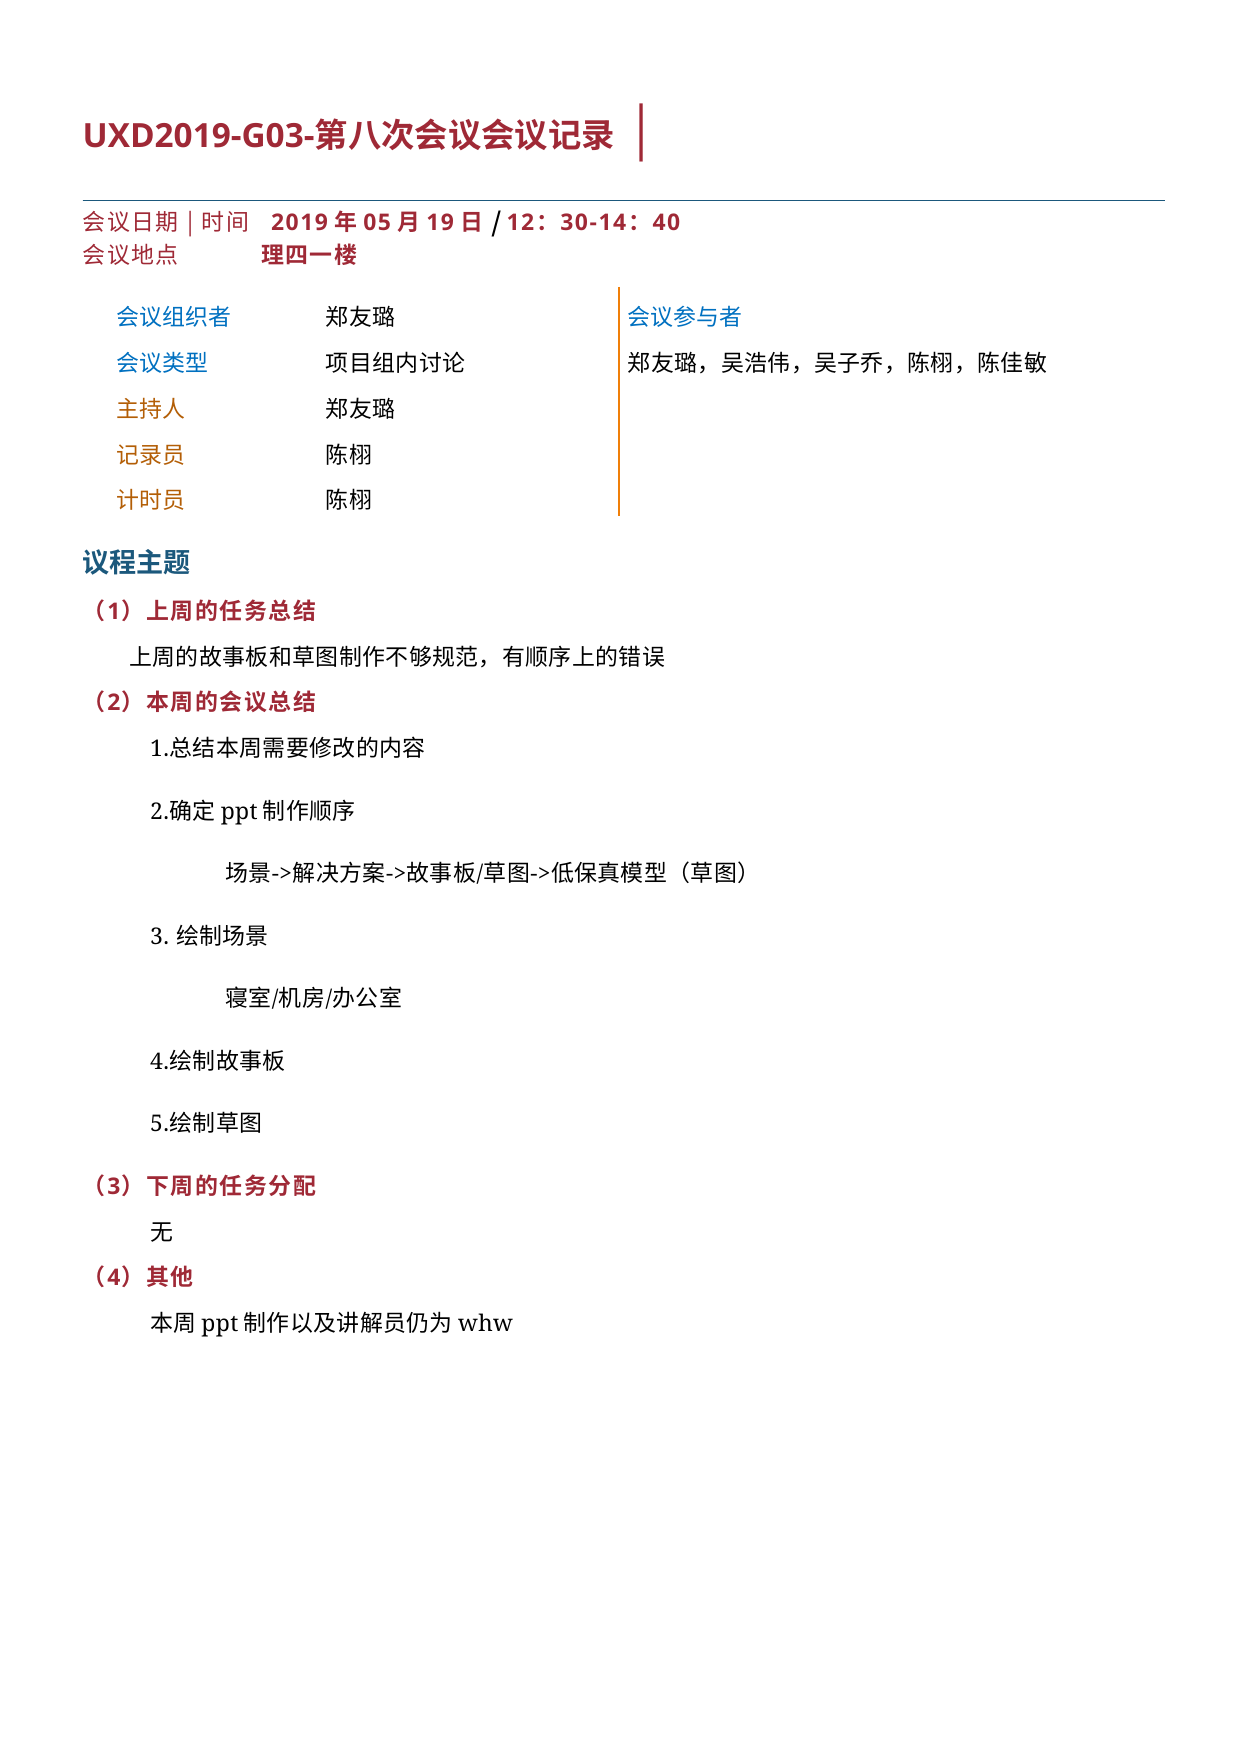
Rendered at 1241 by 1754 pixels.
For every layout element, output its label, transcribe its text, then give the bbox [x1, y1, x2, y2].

text 寝室/机房/办公室 [82, 980, 1165, 1013]
text 1.总结本周需要修改的内容 [82, 730, 1165, 763]
subtitle 2019年05月19日 | 12：30-14：40 [82, 201, 1165, 237]
text （3）下周的任务分配 [82, 1167, 1165, 1201]
text 4.绘制故事板 [82, 1042, 1165, 1076]
text 2.确定ppt制作顺序 [82, 792, 1165, 826]
text （1）上周的任务总结 [82, 593, 1165, 626]
table_header 会议参与者 郑友璐，吴浩伟，吴子乔，陈栩，陈佳敏 [620, 287, 1165, 516]
text （4）其他 [82, 1259, 1165, 1292]
text （2）本周的会议总结 [82, 684, 1165, 717]
text 无 [82, 1213, 1165, 1247]
text 5.绘制草图 [82, 1105, 1165, 1138]
table_header [75, 287, 618, 516]
text 本周ppt制作以及讲解员仍为whw [82, 1305, 1165, 1338]
title UXD2019-G03-第八次会议会议记录 [82, 87, 1165, 163]
text 3. 绘制场景 [82, 917, 1165, 951]
text 上周的故事板和草图制作不够规范，有顺序上的错误 [82, 638, 1165, 672]
text 场景->解决方案->故事板/草图->低保真模型（草图） [82, 855, 1165, 888]
